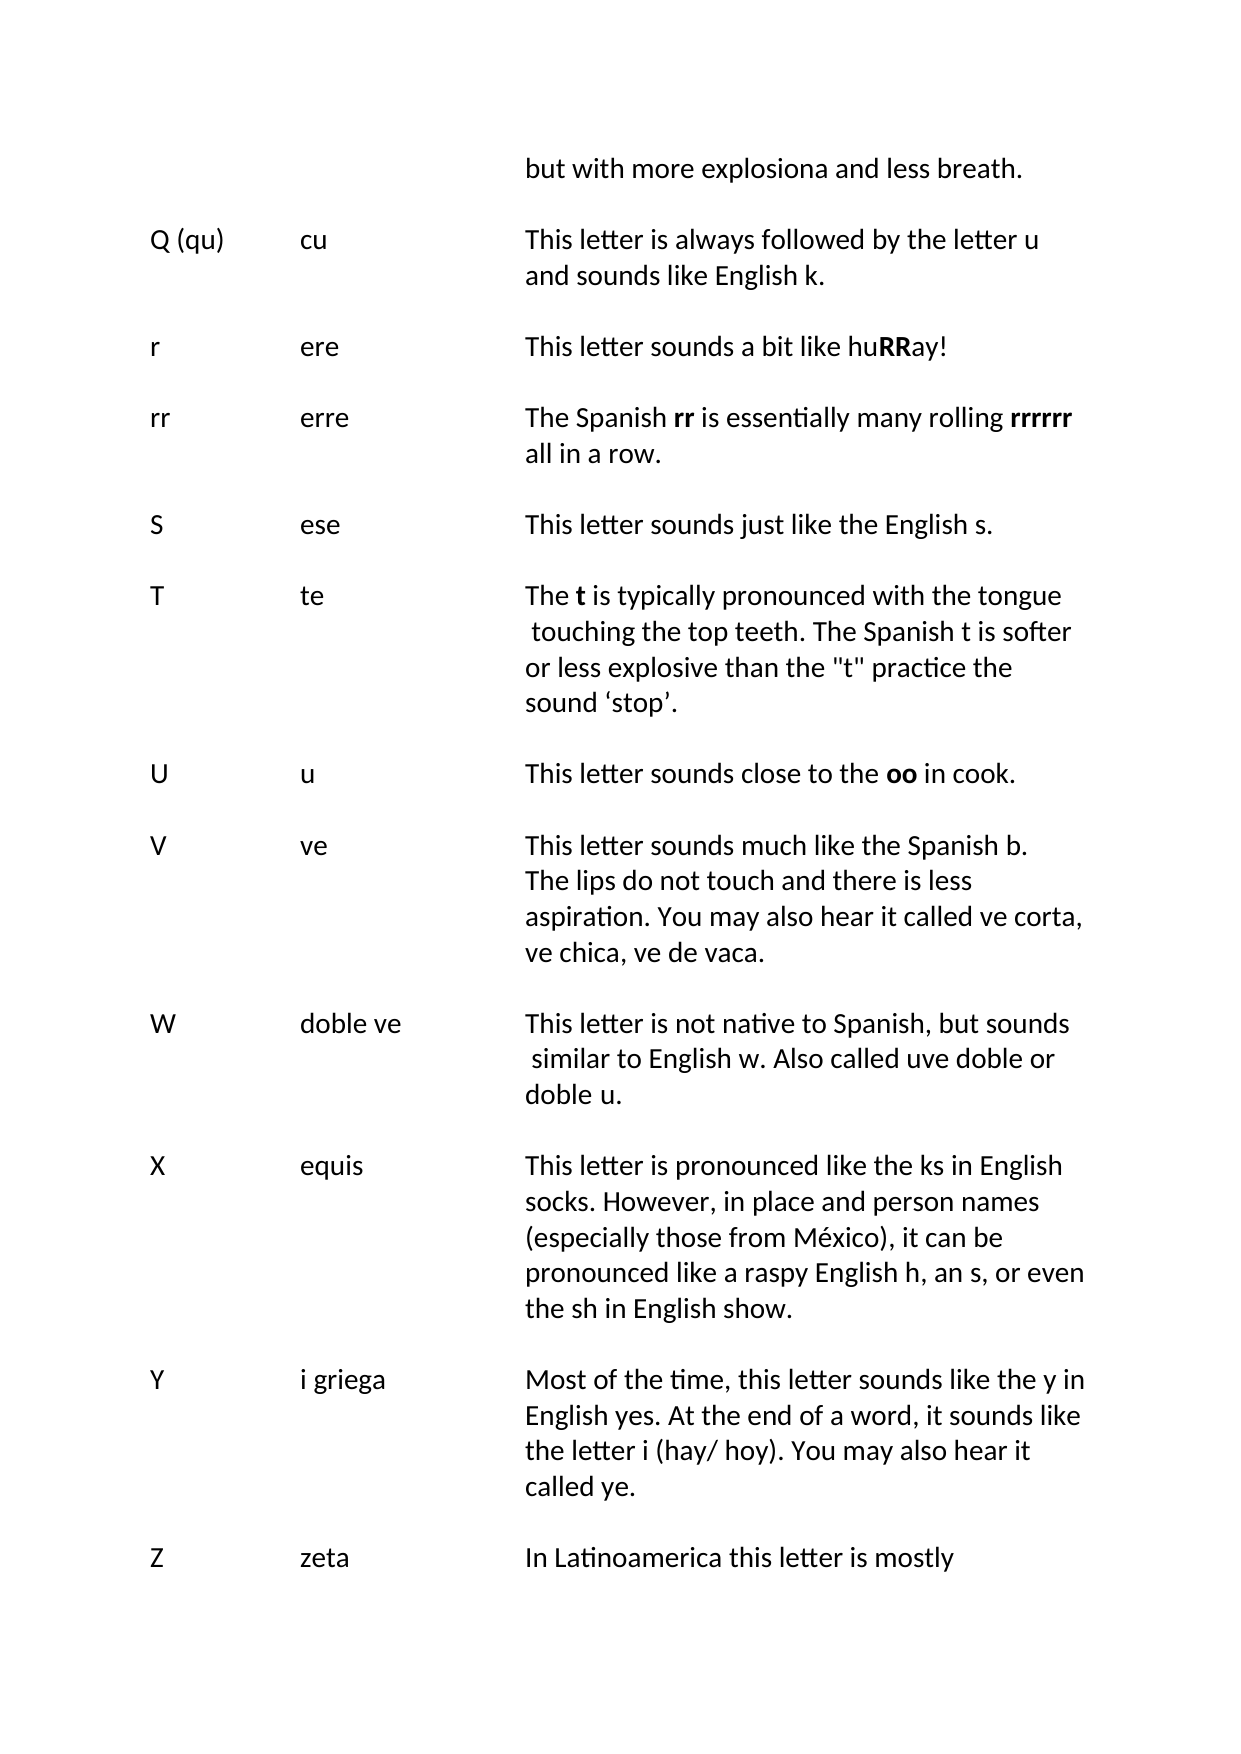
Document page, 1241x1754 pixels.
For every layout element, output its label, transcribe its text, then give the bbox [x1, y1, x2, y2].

text W doble ve This letter is not native to Spanish, but sounds [150, 1005, 1090, 1041]
text S ese This letter sounds just like the English s. [150, 506, 1090, 542]
text The lips do not touch and there is less aspiration. You may also hear it called ve corta, ve chica, ve de vaca. [525, 862, 1090, 969]
text and sounds like English k. [150, 257, 1090, 292]
text U u This letter sounds close to the oo in cook. [150, 756, 1090, 791]
text rr erre The Spanish rr is essentially many rolling rrrrrr [150, 399, 1090, 435]
text Z zeta In Latinoamerica this letter is mostly [150, 1539, 1090, 1575]
text English yes. At the end of a word, it sounds like the letter i (hay/ hoy). You may also hear it called ye. [525, 1397, 1090, 1504]
text Q (qu) cu This letter is always followed by the letter u [150, 221, 1090, 257]
text X equis This letter is pronounced like the ks in English [150, 1147, 1090, 1183]
text r ere This letter sounds a bit like huRRay! [150, 328, 1090, 364]
text but with more explosiona and less breath. [150, 150, 1090, 186]
text touching the top teeth. The Spanish t is softer or less explosive than the "t" practice the sound ‘stop’. [525, 613, 1090, 720]
text socks. However, in place and person names (especially those from México), it can be pronounced like a raspy English h, an s, or even the sh in English show. [525, 1183, 1090, 1326]
text V ve This letter sounds much like the Spanish b. [150, 827, 1090, 862]
text Y i griega Most of the time, this letter sounds like the y in [150, 1361, 1090, 1397]
text T te The t is typically pronounced with the tongue [150, 577, 1090, 613]
text similar to English w. Also called uve doble or doble u. [525, 1041, 1090, 1112]
text all in a row. [450, 435, 1090, 471]
